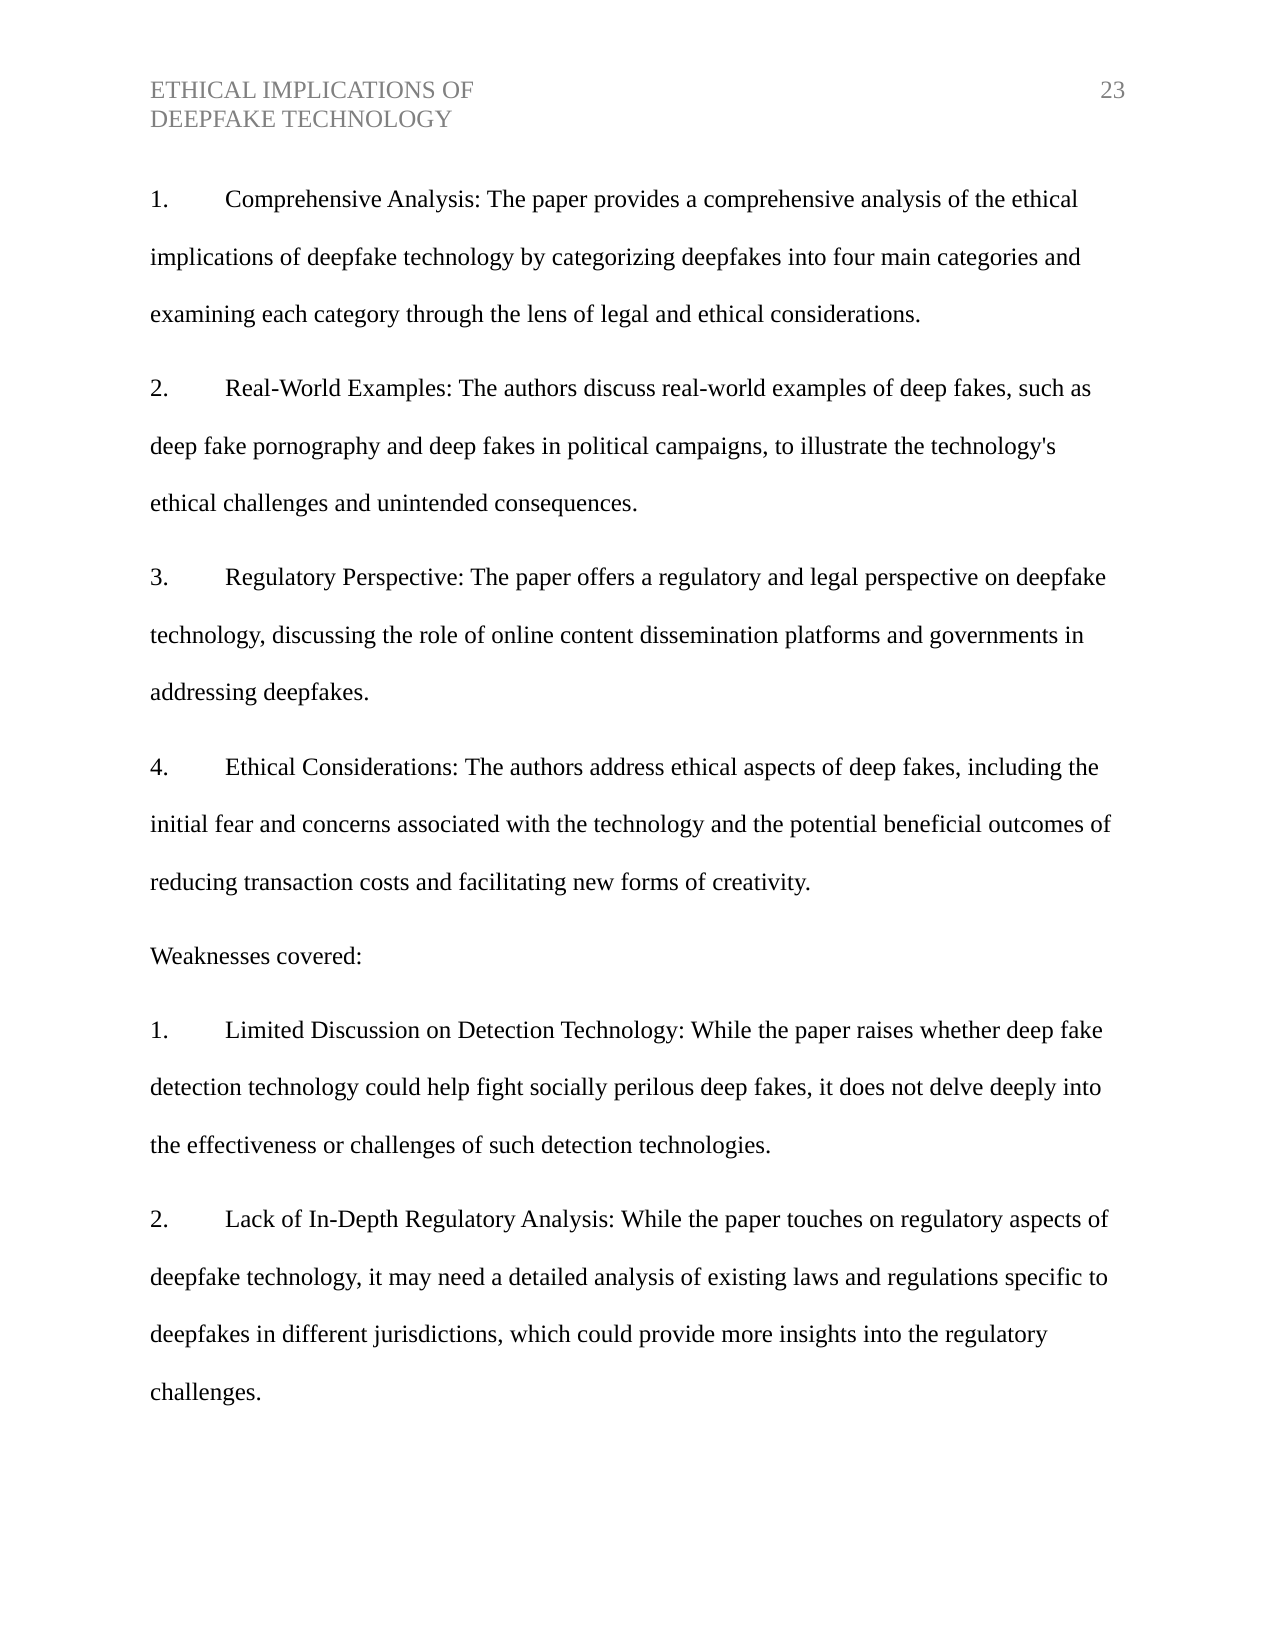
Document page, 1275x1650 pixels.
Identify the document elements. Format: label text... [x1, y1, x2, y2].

text 3. Regulatory Perspective: The paper offers a regulatory and legal perspective on deepfake technology, discussing the role of online content dissemination platforms and governments in addressing deepfakes. [150, 562, 1125, 706]
text 4. Ethical Considerations: The authors address ethical aspects of deep fakes, including the initial fear and concerns associated with the technology and the potential beneficial outcomes of reducing transaction costs and facilitating new forms of creativity. [150, 752, 1125, 895]
text Weaknesses covered: [150, 941, 1125, 969]
text 1. Comprehensive Analysis: The paper provides a comprehensive analysis of the ethical implications of deepfake technology by categorizing deepfakes into four main categories and examining each category through the lens of legal and ethical considerations. [150, 184, 1125, 328]
text 2. Lack of In-Depth Regulatory Analysis: While the paper touches on regulatory aspects of deepfake technology, it may need a detailed analysis of existing laws and regulations specific to deepfakes in different jurisdictions, which could provide more insights into the regulatory challenges. [150, 1204, 1125, 1405]
text 1. Limited Discussion on Detection Technology: While the paper raises whether deep fake detection technology could help fight socially perilous deep fakes, it does not delve deeply into the effectiveness or challenges of such detection technologies. [150, 1015, 1125, 1159]
text 2. Real-World Examples: The authors discuss real-world examples of deep fakes, such as deep fake pornography and deep fakes in political campaigns, to illustrate the technology's ethical challenges and unintended consequences. [150, 373, 1125, 517]
